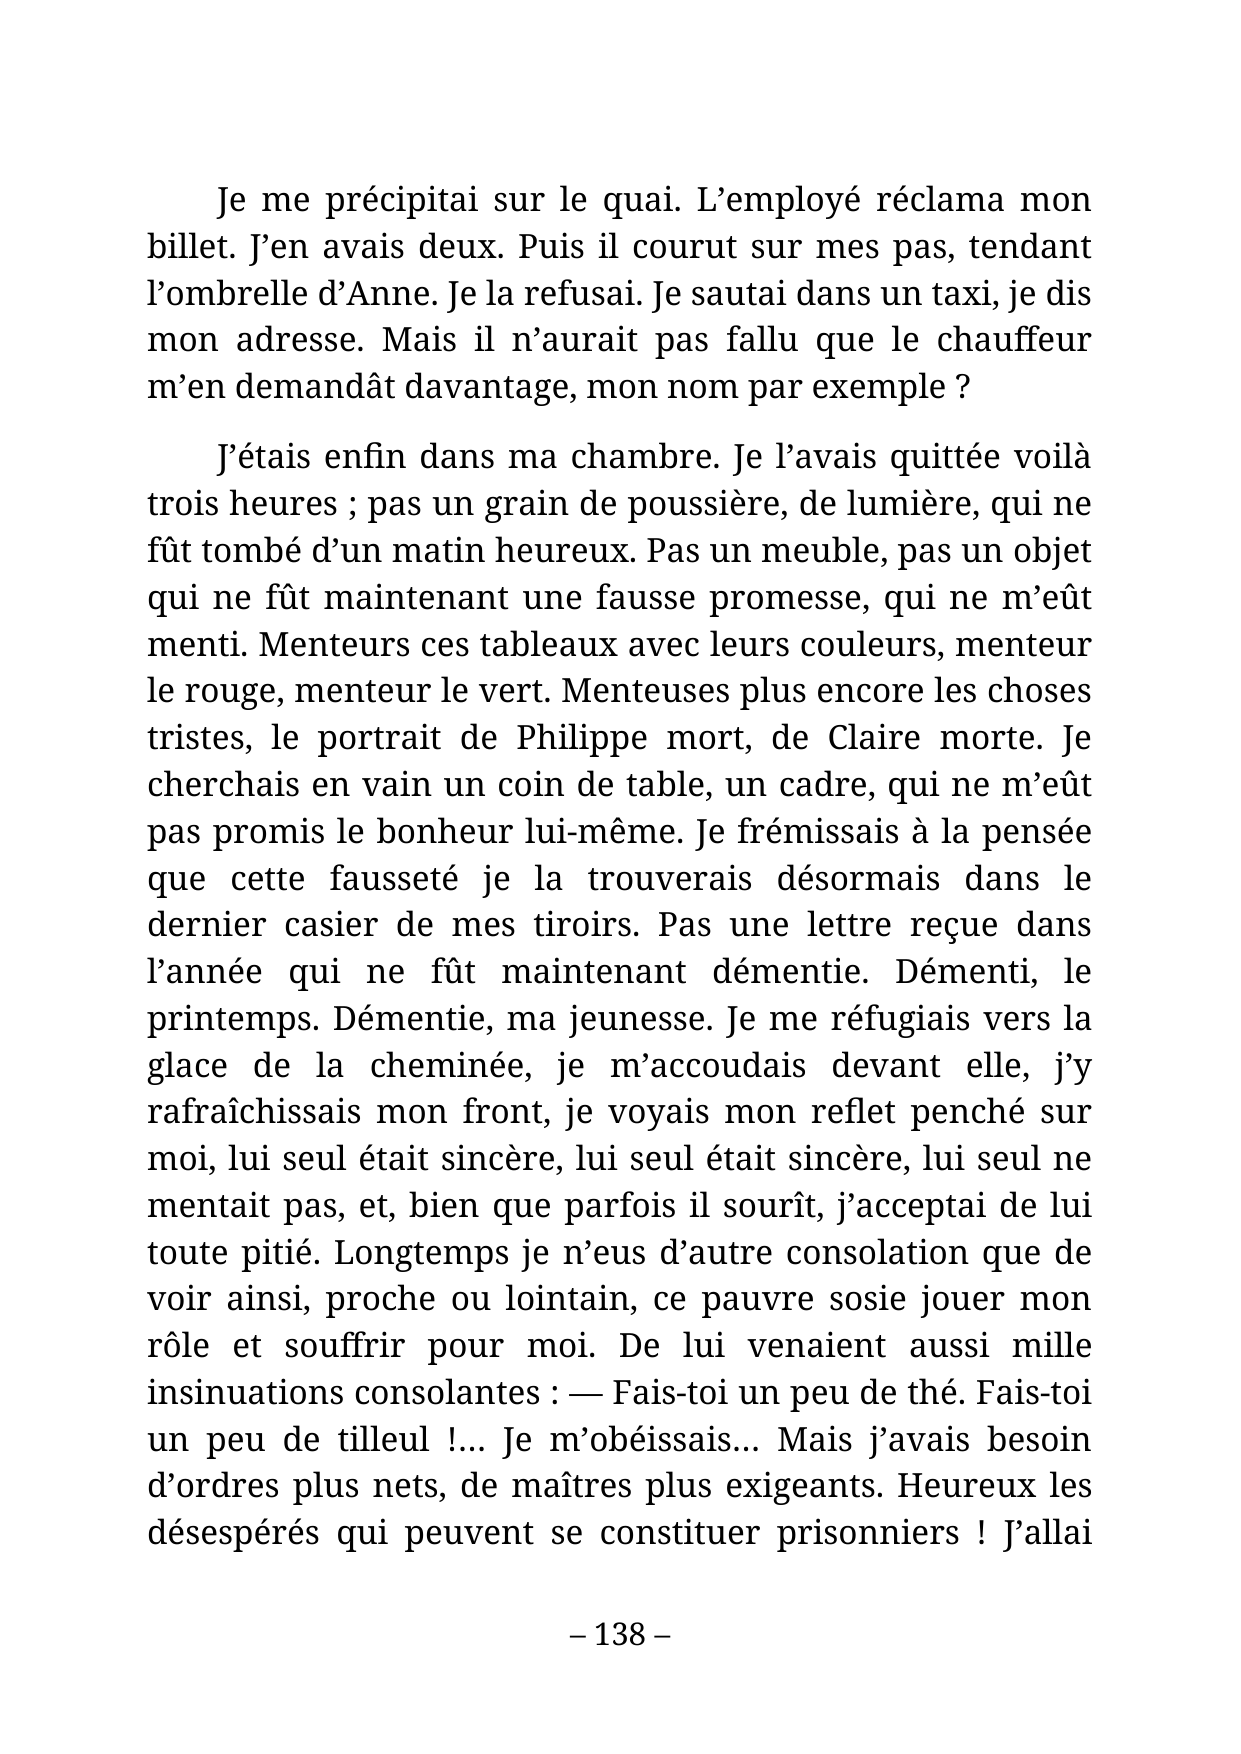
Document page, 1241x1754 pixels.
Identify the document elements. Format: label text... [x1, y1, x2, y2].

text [147, 433, 1093, 1554]
text Je me précipitai sur le quai. L’employé réclama mon billet. J’en avais deux. Puis il courut sur mes pas, tendant l’ombrelle d’Anne. Je la refusai. Je sautai dans un taxi, je dis mon adresse. Mais il n’aurait pas fallu que le chauffeur m’en demandât davantage, mon nom par exemple ? [147, 176, 1093, 408]
